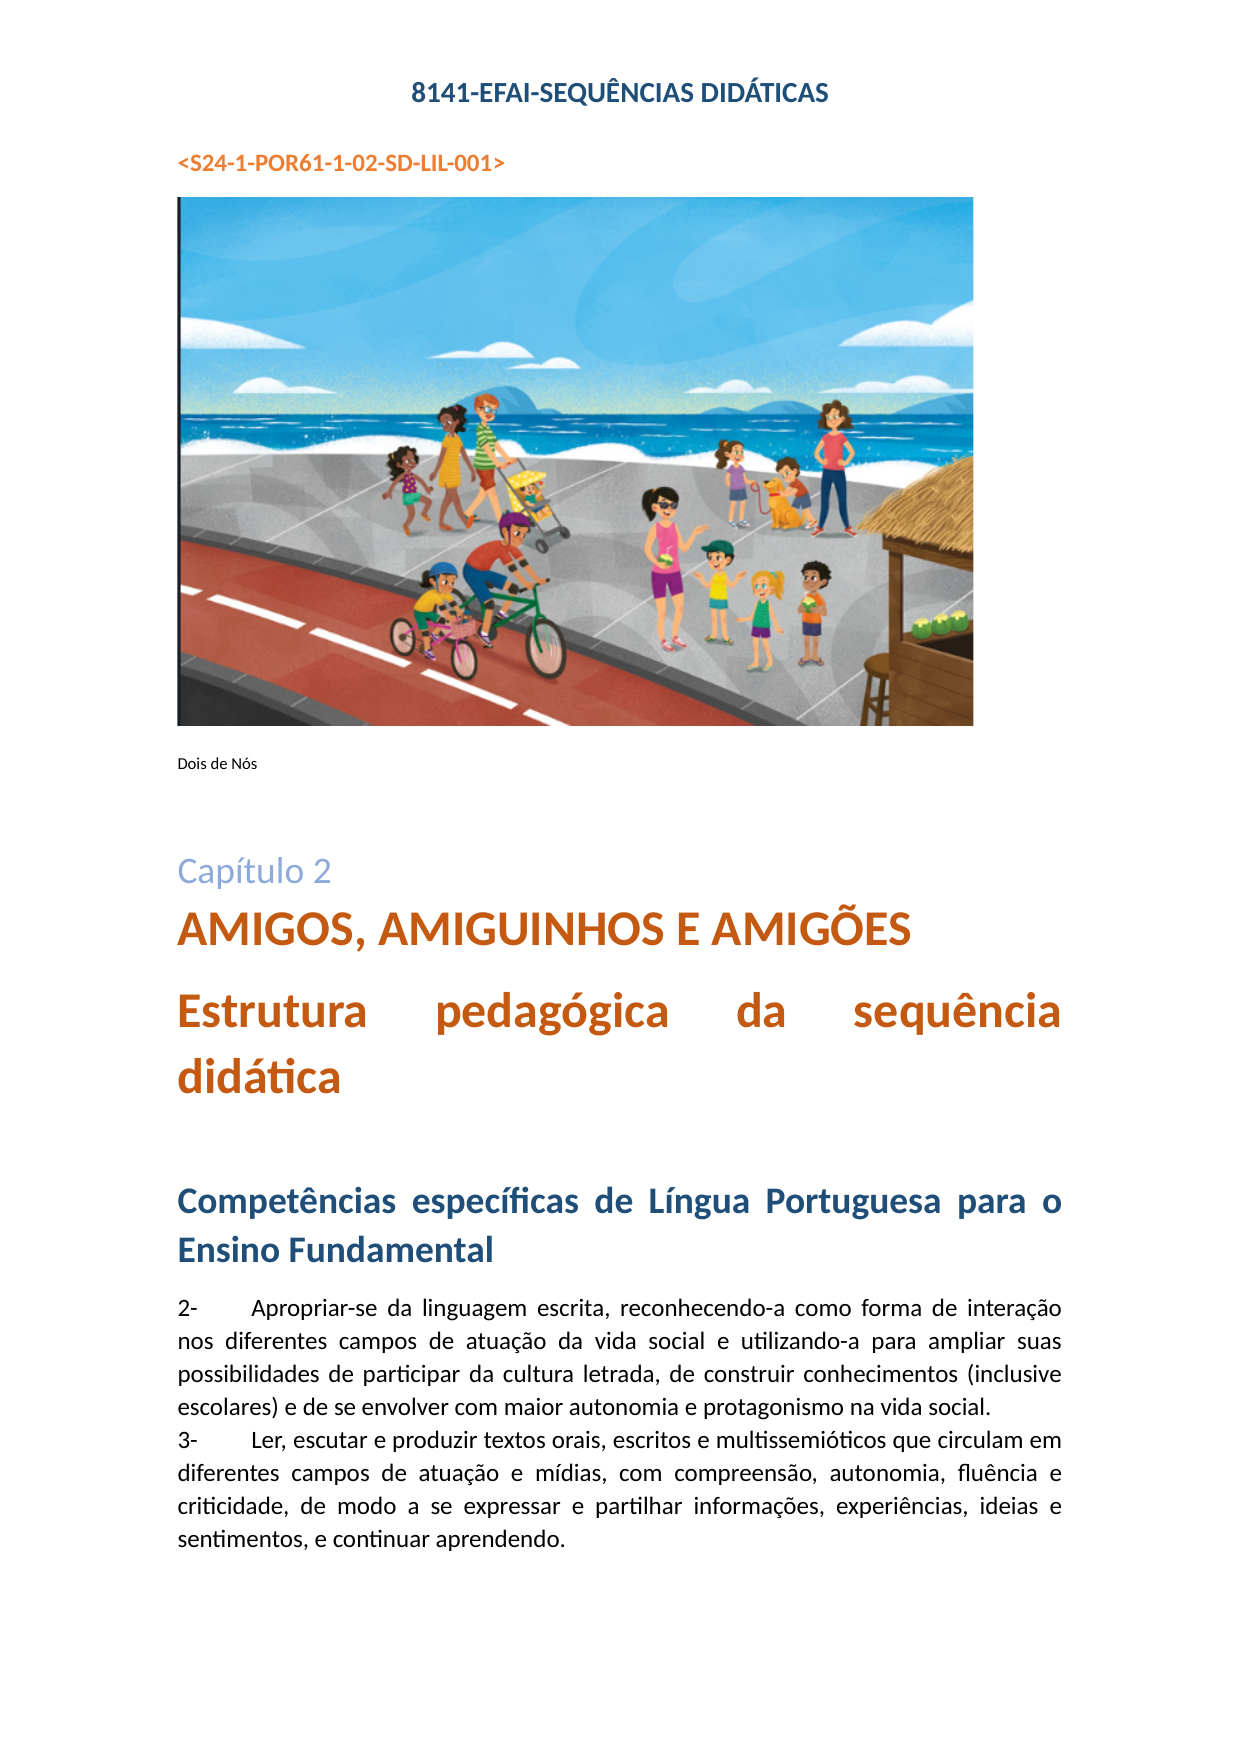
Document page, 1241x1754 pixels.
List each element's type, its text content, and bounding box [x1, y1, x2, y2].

picture [177, 197, 974, 726]
text <S24-1-POR61-1-02-SD-LIL-001> [177, 148, 1063, 178]
text Dois de Nós [177, 753, 1063, 774]
text Estrutura pedagógica da sequência didática [177, 979, 1063, 1106]
list 2- Apropriar-se da linguagem escrita, reconhecendo-a como forma de interação nos diferentes campos de atuação da vida social e utilizando-a para ampliar suas possibilidades de participar da cultura letrada, de construir conhecimentos (inclusive escolares) e de se envolver com maior autonomia e protagonismo na vida social. [177, 1293, 1063, 1422]
text AMIGOS, AMIGUINHOS E AMIGÕES [177, 897, 1063, 958]
list 3- Ler, escutar e produzir textos orais, escritos e multissemióticos que circulam em diferentes campos de atuação e mídias, com compreensão, autonomia, ﬂuência e criticidade, de modo a se expressar e partilhar informações, experiências, ideias e sentimentos, e continuar aprendendo. [177, 1424, 1063, 1553]
text Competências específicas de Língua Portuguesa para o Ensino Fundamental [177, 1177, 1063, 1272]
text Capítulo 2 [177, 847, 1063, 893]
